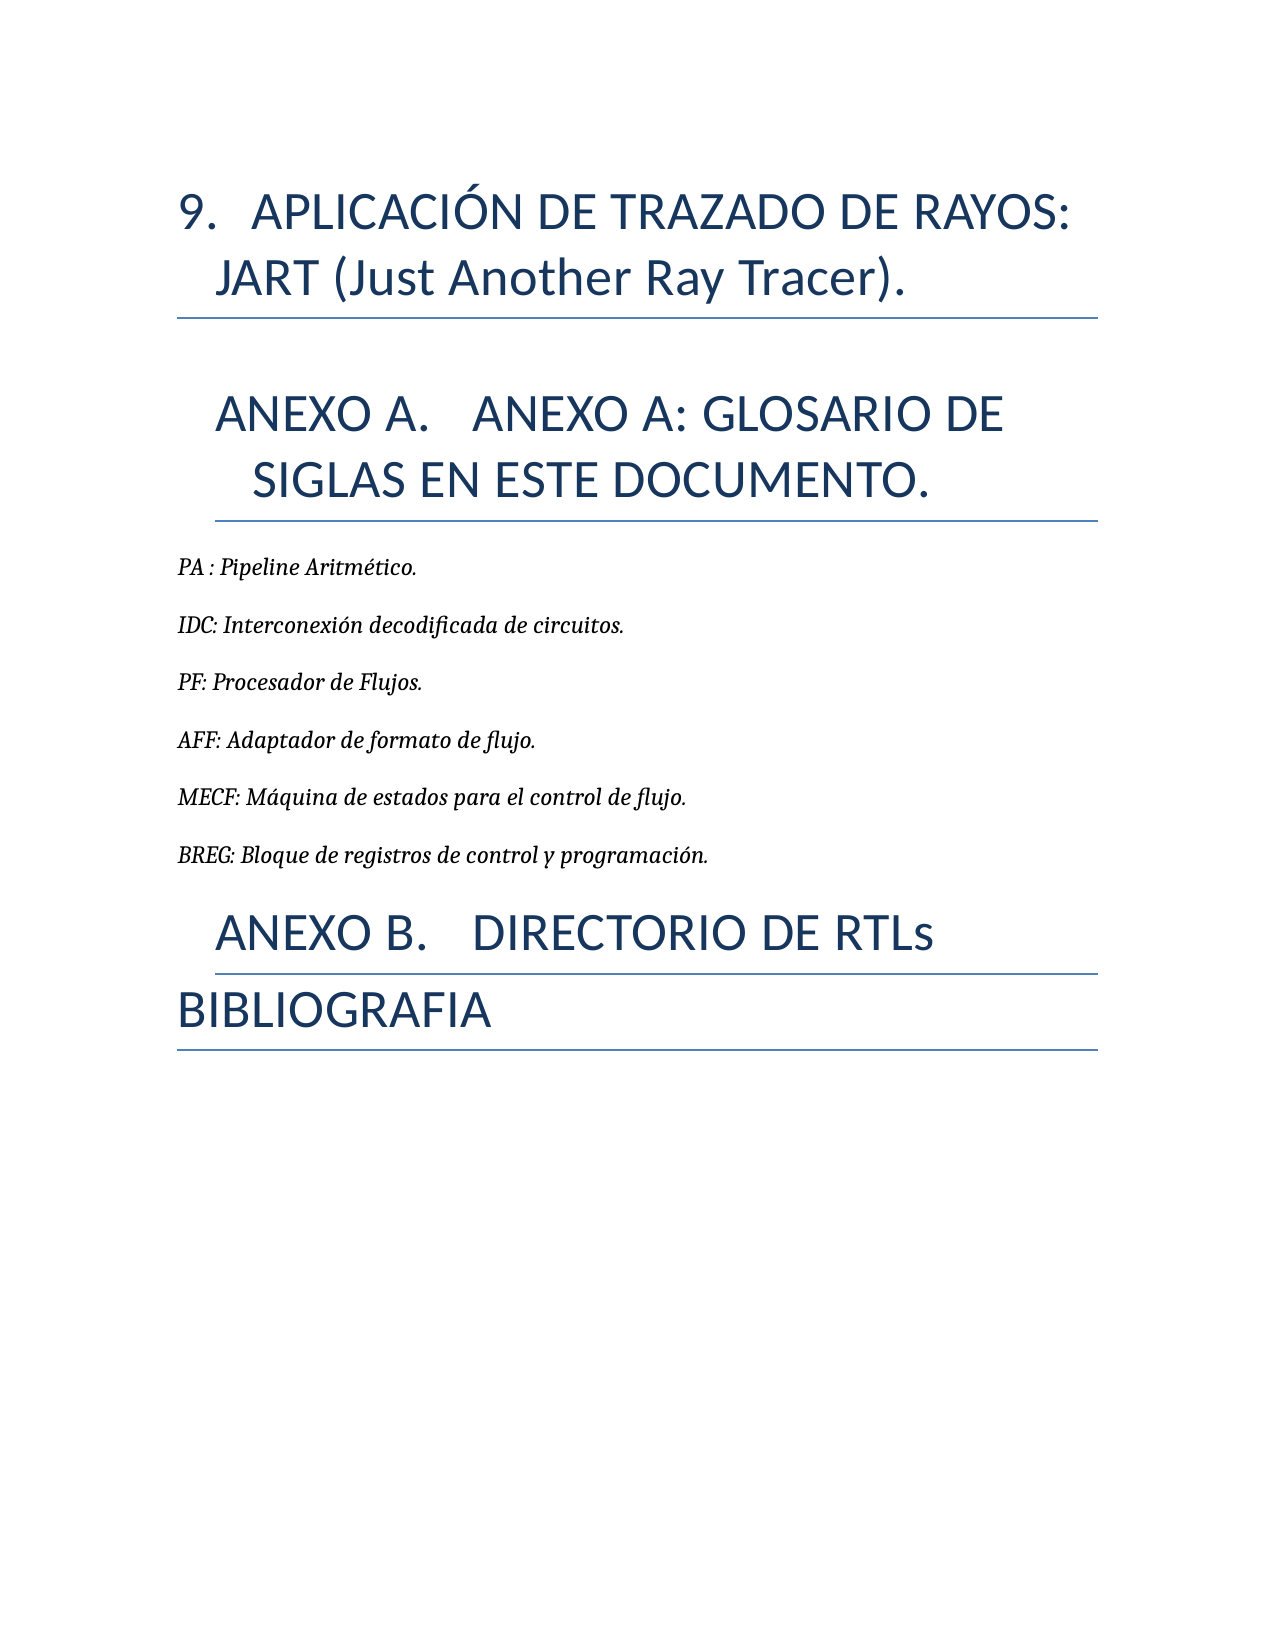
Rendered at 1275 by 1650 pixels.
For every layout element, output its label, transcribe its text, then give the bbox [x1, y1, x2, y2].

text IDC: Interconexión decodificada de circuitos. [177, 611, 1098, 639]
text MECF: Máquina de estados para el control de flujo. [177, 783, 1098, 812]
text BREG: Bloque de registros de control y programación. [177, 841, 1098, 869]
title BIBLIOGRAFIA [177, 975, 1098, 1049]
title APLICACIÓN DE TRAZADO DE RAYOS: JART (Just Another Ray Tracer). [177, 176, 1098, 317]
text AFF: Adaptador de formato de flujo. [177, 726, 1098, 754]
title DIRECTORIO DE RTLs [215, 898, 1098, 973]
title ANEXO A: GLOSARIO DE SIGLAS EN ESTE DOCUMENTO. [215, 379, 1098, 520]
text PA : Pipeline Aritmético. [177, 553, 1098, 582]
text PF: Procesador de Flujos. [177, 668, 1098, 697]
